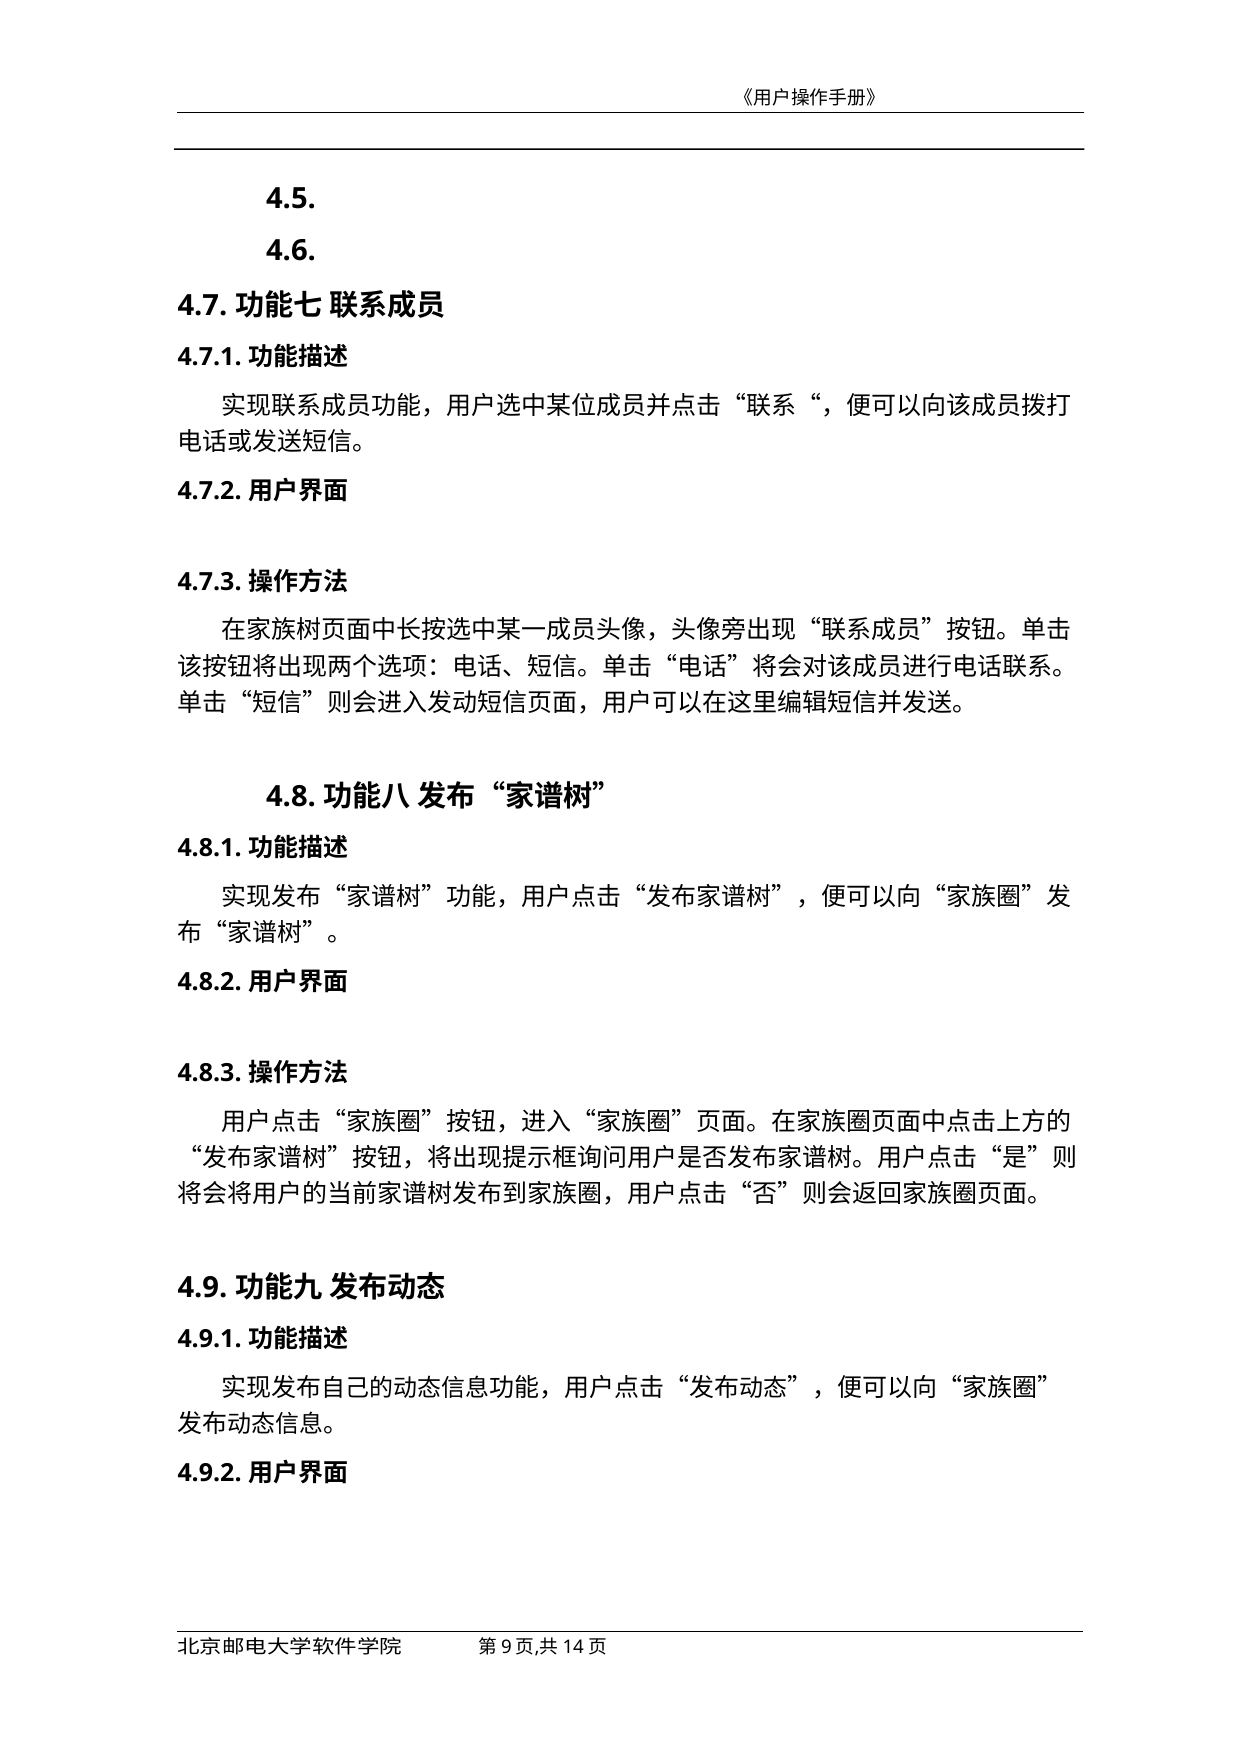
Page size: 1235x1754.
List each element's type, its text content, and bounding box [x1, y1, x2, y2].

text 功能九 发布动态 [133, 1263, 1084, 1306]
text 功能描述 [177, 1318, 1084, 1354]
text 操作方法 [177, 561, 1084, 597]
text 用户界面 [177, 1452, 1084, 1488]
text 用户点击“家族圈”按钮，进入“家族圈”页面。在家族圈页面中点击上方的“发布家谱树”按钮，将出现提示框询问用户是否发布家谱树。用户点击“是”则将会将用户的当前家谱树发布到家族圈，用户点击“否”则会返回家族圈页面。 [177, 1101, 1084, 1210]
text 功能八 发布“家谱树” [221, 772, 1084, 815]
text 功能描述 [177, 336, 1084, 373]
text 实现联系成员功能，用户选中某位成员并点击“联系“，便可以向该成员拨打电话或发送短信。 [177, 385, 1084, 458]
text 用户界面 [177, 470, 1084, 506]
text 实现发布“家谱树”功能，用户点击“发布家谱树”，便可以向“家族圈”发布“家谱树”。 [177, 876, 1084, 949]
text 在家族树页面中长按选中某一成员头像，头像旁出现“联系成员”按钮。单击该按钮将出现两个选项：电话、短信。单击“电话”将会对该成员进行电话联系。单击“短信”则会进入发动短信页面，用户可以在这里编辑短信并发送。 [177, 610, 1084, 719]
text 功能描述 [177, 827, 1084, 864]
text 操作方法 [177, 1052, 1084, 1088]
text 用户界面 [177, 961, 1084, 997]
text 功能七 联系成员 [133, 282, 1084, 324]
text 实现发布自己的动态信息功能，用户点击“发布动态”，便可以向“家族圈”发布动态信息。 [177, 1367, 1084, 1439]
